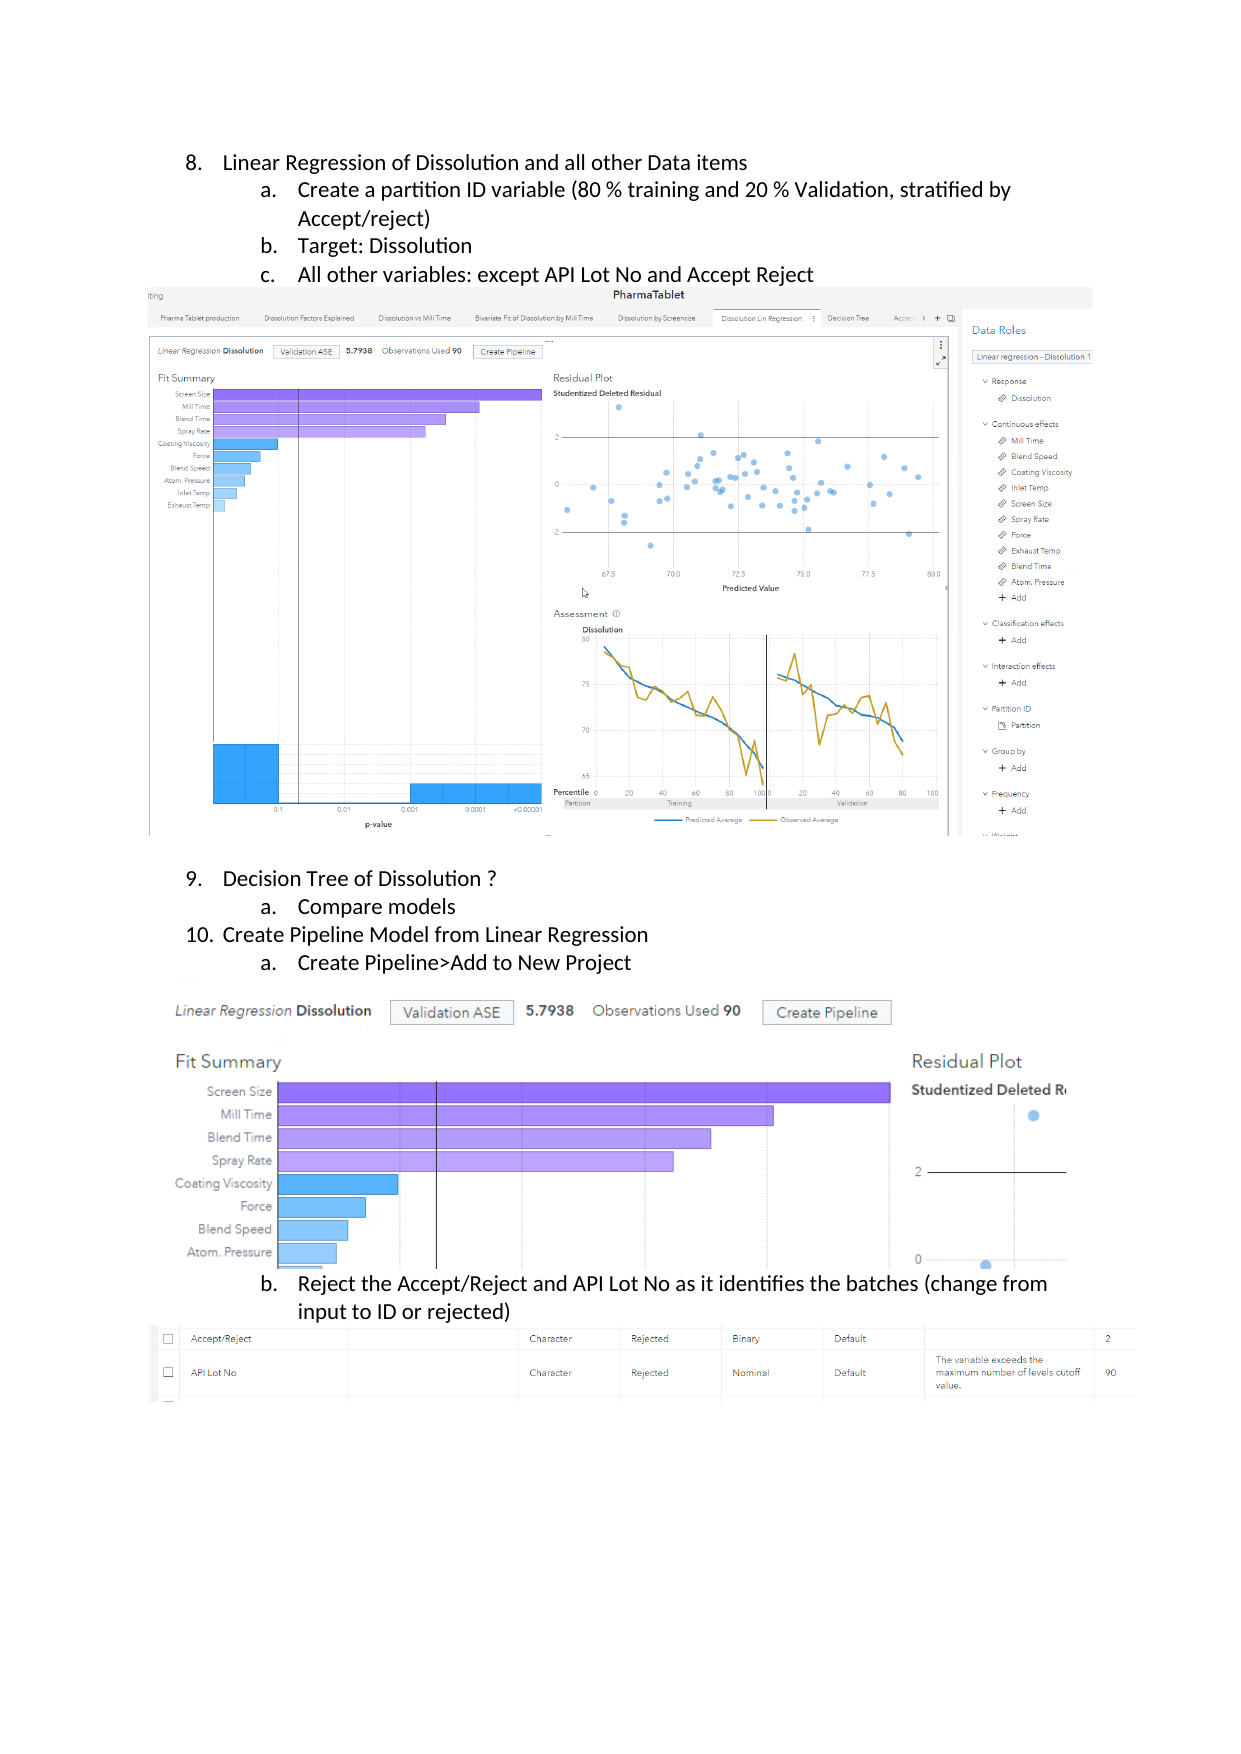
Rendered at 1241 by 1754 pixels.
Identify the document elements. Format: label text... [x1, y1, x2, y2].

picture [147, 287, 1093, 836]
list Decision Tree of Dissolution ? [185, 864, 1093, 892]
list Create a partition ID variable (80 % training and 20 % Validation, stratified by Accept/reject) [260, 176, 1093, 232]
list Create Pipeline>Add to New Project [260, 948, 1093, 976]
picture [147, 976, 1067, 1269]
list Target: Dissolution [260, 232, 1093, 260]
list Create Pipeline Model from Linear Regression [185, 920, 1093, 948]
list All other variables: except API Lot No and Accept Reject [260, 260, 1093, 287]
picture [147, 1325, 1136, 1402]
list Linear Regression of Dissolution and all other Data items [185, 148, 1093, 176]
list Compare models [260, 892, 1093, 920]
list Reject the Accept/Reject and API Lot No as it identifies the batches (change from input to ID or rejected) [260, 1269, 1093, 1325]
